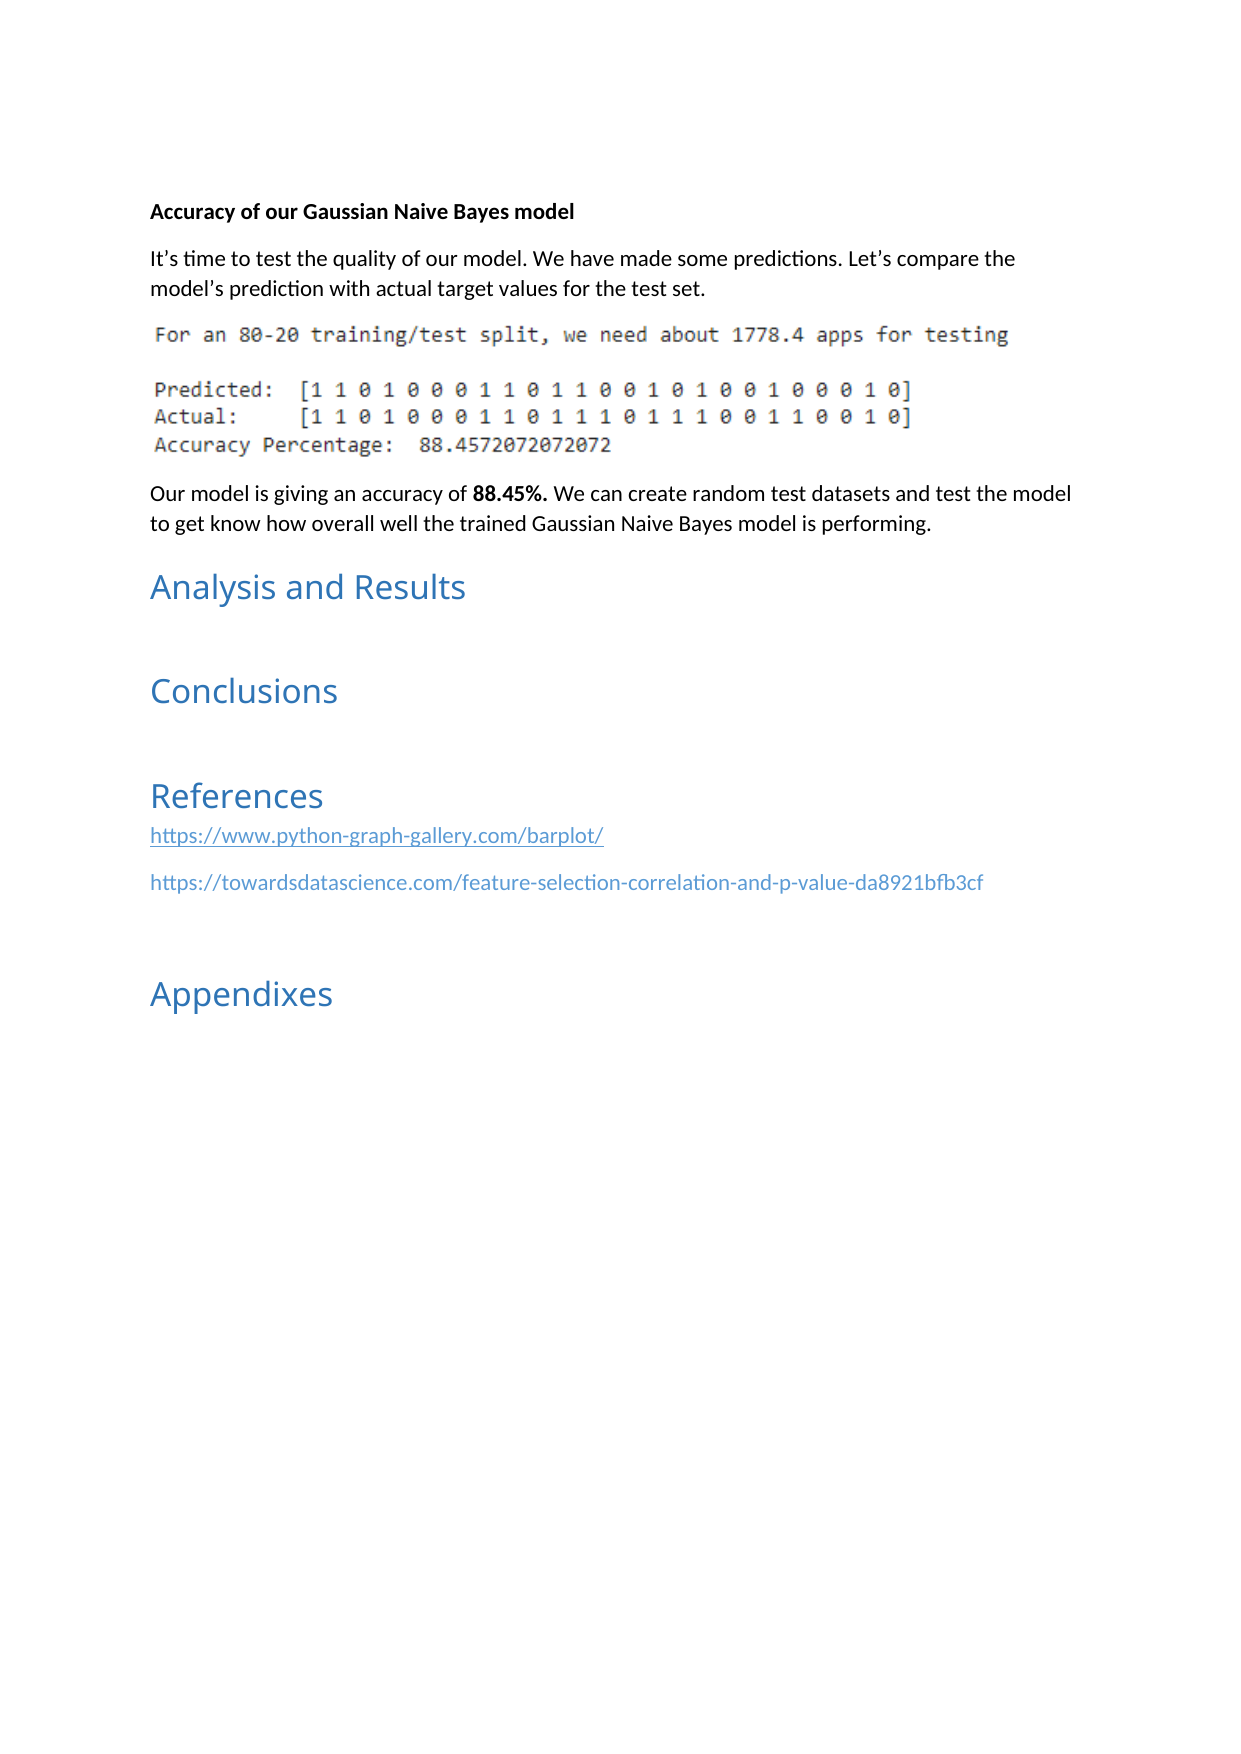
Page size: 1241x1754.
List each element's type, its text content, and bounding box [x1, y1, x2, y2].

text It’s time to test the quality of our model. We have made some predictions. Let’s compare the model’s prediction with actual target values for the test set. [150, 244, 1090, 302]
subtitle Analysis and Results [150, 564, 1090, 609]
text https://towardsdatascience.com/feature-selection-correlation-and-p-value-da8921bfb3cf [150, 868, 1090, 896]
text https://www.python-graph-gallery.com/barplot/ [150, 821, 1090, 849]
picture [150, 320, 1022, 460]
subtitle Conclusions [150, 668, 1090, 714]
subtitle Appendixes [150, 970, 1090, 1016]
text Accuracy of our Gaussian Naive Bayes model [150, 197, 1090, 225]
subtitle References [150, 772, 1090, 818]
text Our model is giving an accuracy of 88.45%. We can create random test datasets and test the model to get know how overall well the trained Gaussian Naive Bayes model is performing. [150, 479, 1090, 537]
